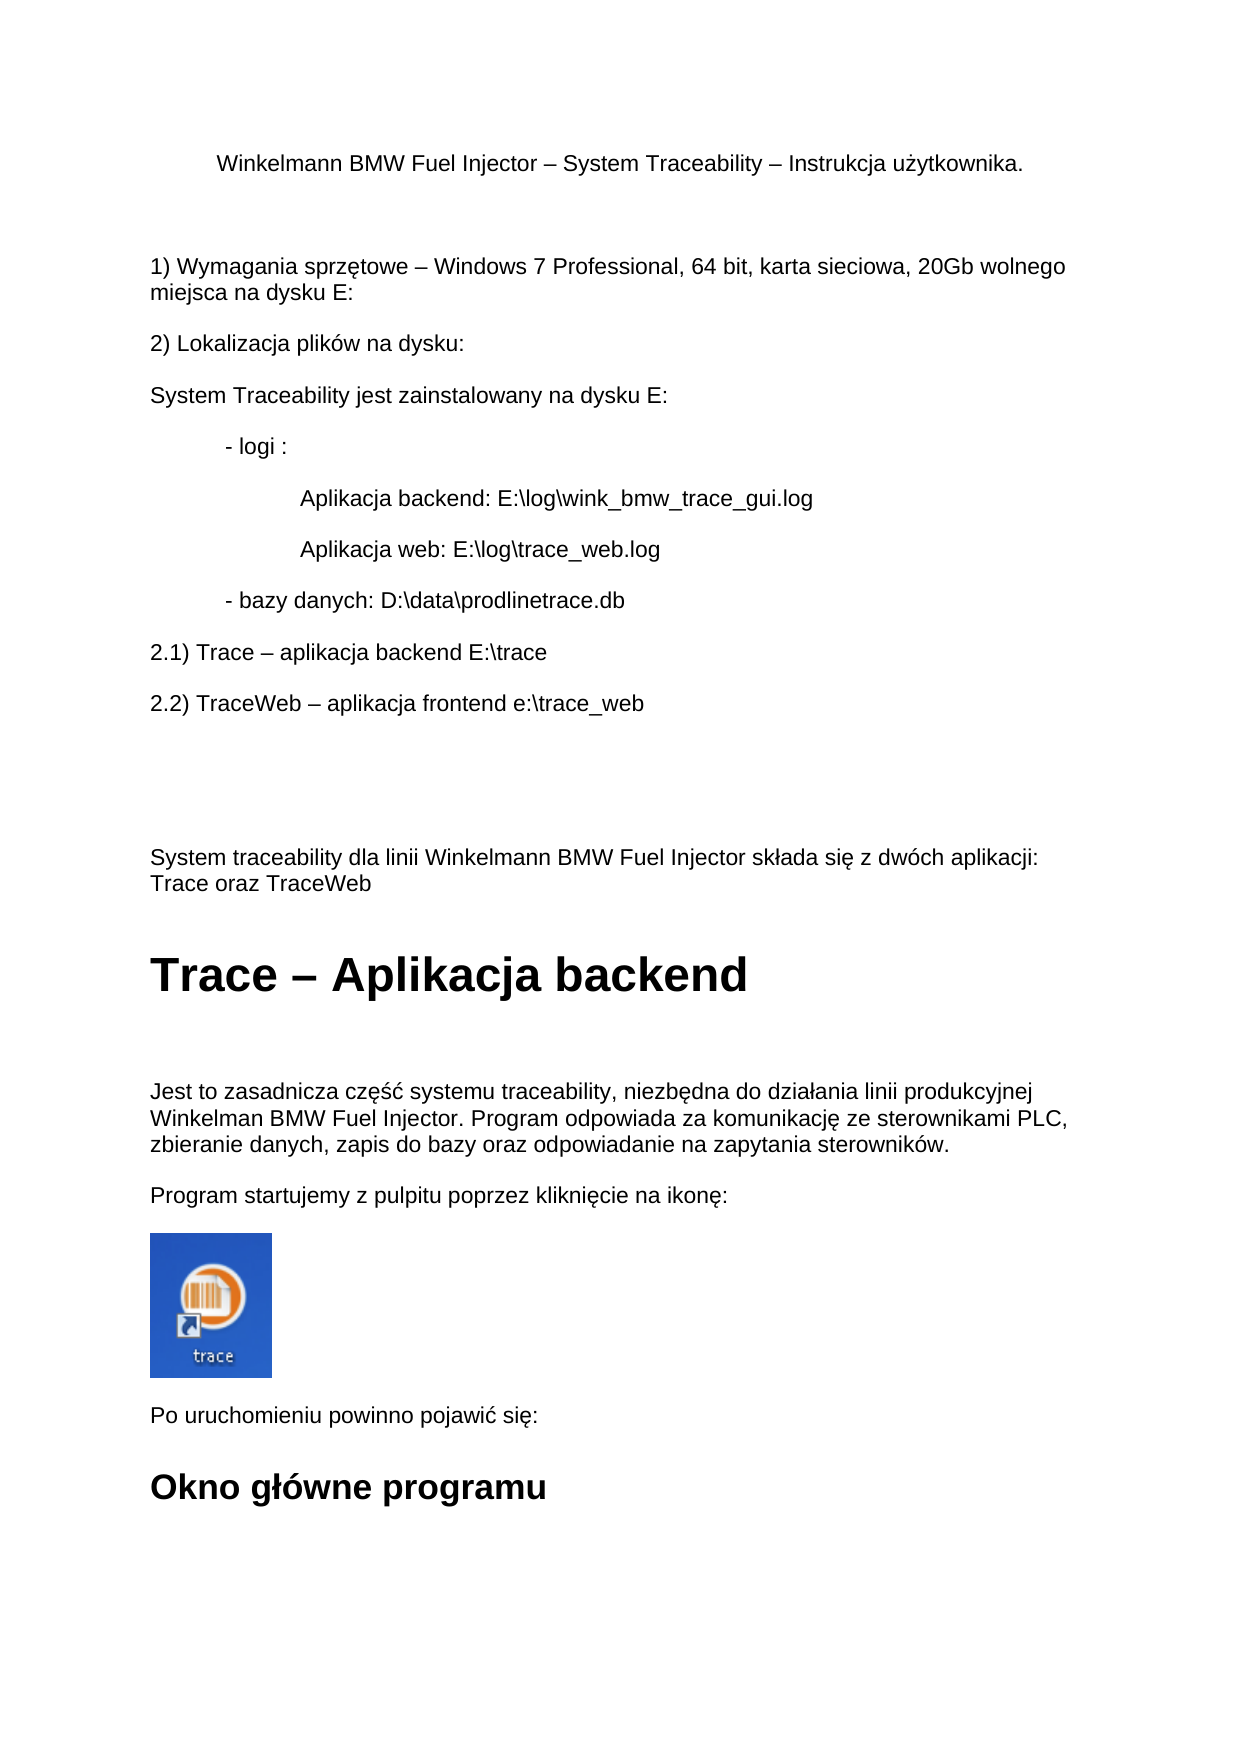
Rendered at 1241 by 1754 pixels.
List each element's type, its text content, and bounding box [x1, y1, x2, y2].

text - bazy danych: D:\data\prodlinetrace.db [150, 587, 1090, 613]
text Jest to zasadnicza część systemu traceability, niezbędna do działania linii produkcyjnej Winkelman BMW Fuel Injector. Program odpowiada za komunikację ze sterownikami PLC, zbieranie danych, zapis do bazy oraz odpowiadanie na zapytania sterowników. [150, 1078, 1090, 1157]
text Aplikacja web: E:\log\trace_web.log [225, 536, 1090, 562]
text Aplikacja backend: E:\log\wink_bmw_trace_gui.log [225, 484, 1090, 511]
text System Traceability jest zainstalowany na dysku E: [150, 382, 1090, 408]
text 2.1) Trace – aplikacja backend E:\trace [150, 638, 1090, 665]
text 1) Wymagania sprzętowe – Windows 7 Professional, 64 bit, karta sieciowa, 20Gb wolnego miejsca na dysku E: [150, 253, 1090, 305]
subtitle Okno główne programu [150, 1466, 1090, 1507]
text 2.2) TraceWeb – aplikacja frontend e:\trace_web [150, 690, 1090, 716]
picture [150, 1233, 272, 1378]
text System traceability dla linii Winkelmann BMW Fuel Injector składa się z dwóch aplikacji: Trace oraz TraceWeb [150, 844, 1090, 897]
text 2) Lokalizacja plików na dysku: [150, 330, 1090, 357]
text Po uruchomieniu powinno pojawić się: [150, 1402, 1090, 1429]
text Winkelmann BMW Fuel Injector – System Traceability – Instrukcja użytkownika. [150, 150, 1090, 176]
subtitle Trace – Aplikacja backend [150, 947, 1090, 1002]
text Program startujemy z pulpitu poprzez kliknięcie na ikonę: [150, 1182, 1090, 1208]
text - logi : [150, 433, 1090, 459]
